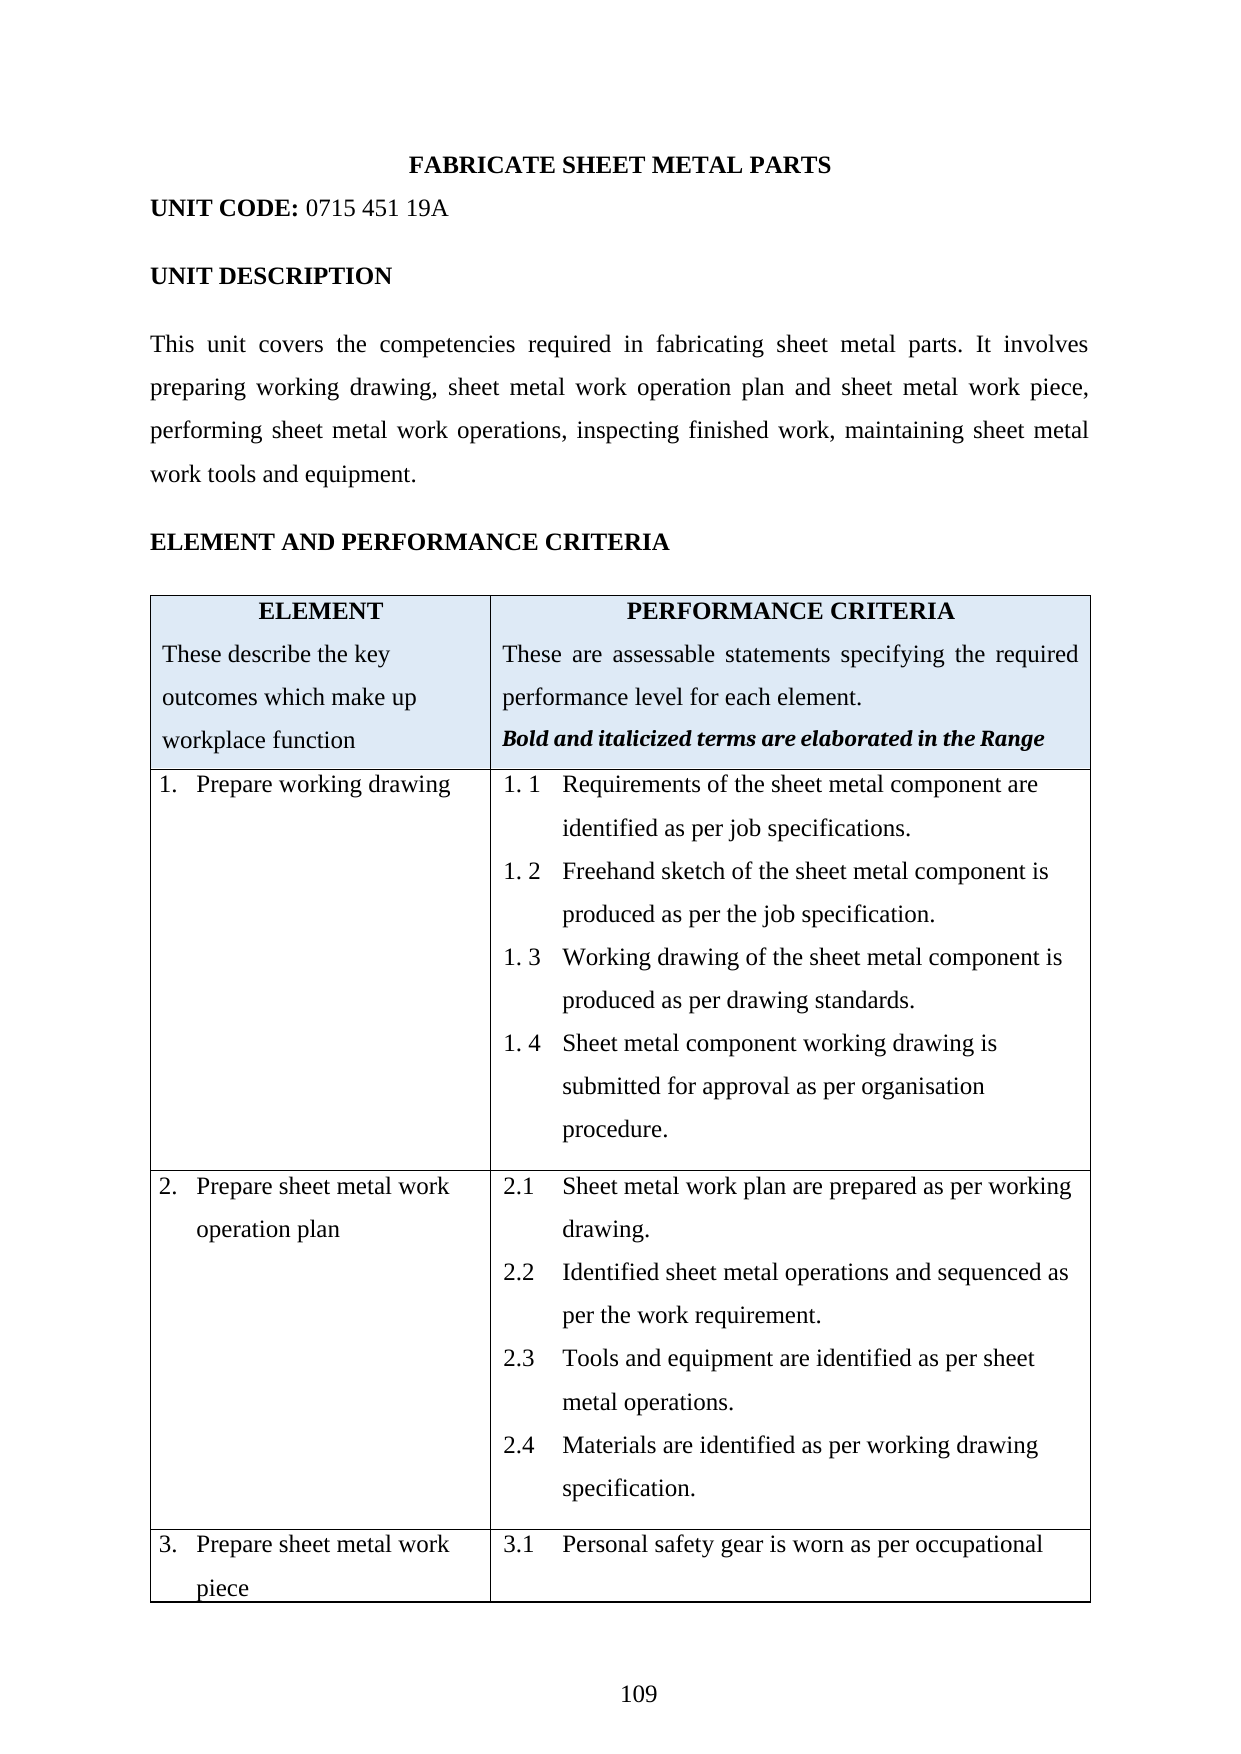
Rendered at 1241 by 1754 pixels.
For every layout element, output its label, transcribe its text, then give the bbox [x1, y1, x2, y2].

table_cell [491, 1530, 1090, 1601]
table_header PERFORMANCE CRITERIA These are assessable statements specifying the required performance level for each element. Bold and italicized terms are elaborated in the Range [491, 596, 1090, 768]
text UNIT DESCRIPTION [150, 261, 1090, 290]
table_cell Requirements of the sheet metal component are identified as per job specifications. Freehand sketch of the sheet metal component is produced as per the job specification. Working drawing of the sheet metal component is produced as per drawing standards. Sheet metal component working drawing is submitted for approval as per organisation procedure. [491, 770, 1090, 1170]
table_header ELEMENT These describe the key outcomes which make up workplace function [151, 596, 490, 768]
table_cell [151, 1530, 490, 1601]
subtitle FABRICATE SHEET METAL PARTS [150, 150, 1090, 179]
table_cell Prepare working drawing [151, 770, 490, 1170]
text This unit covers the competencies required in fabricating sheet metal parts. It involves preparing working drawing, sheet metal work operation plan and sheet metal work piece, performing sheet metal work operations, inspecting finished work, maintaining sheet metal work tools and equipment. [150, 329, 1090, 487]
table_cell Sheet metal work plan are prepared as per working drawing. Identified sheet metal operations and sequenced as per the work requirement. Tools and equipment are identified as per sheet metal operations. Materials are identified as per working drawing specification. [491, 1171, 1090, 1528]
table_cell Prepare sheet metal work operation plan [151, 1171, 490, 1528]
text ELEMENT AND PERFORMANCE CRITERIA [150, 527, 1090, 556]
text UNIT CODE: 0715 451 19A [150, 193, 1090, 222]
